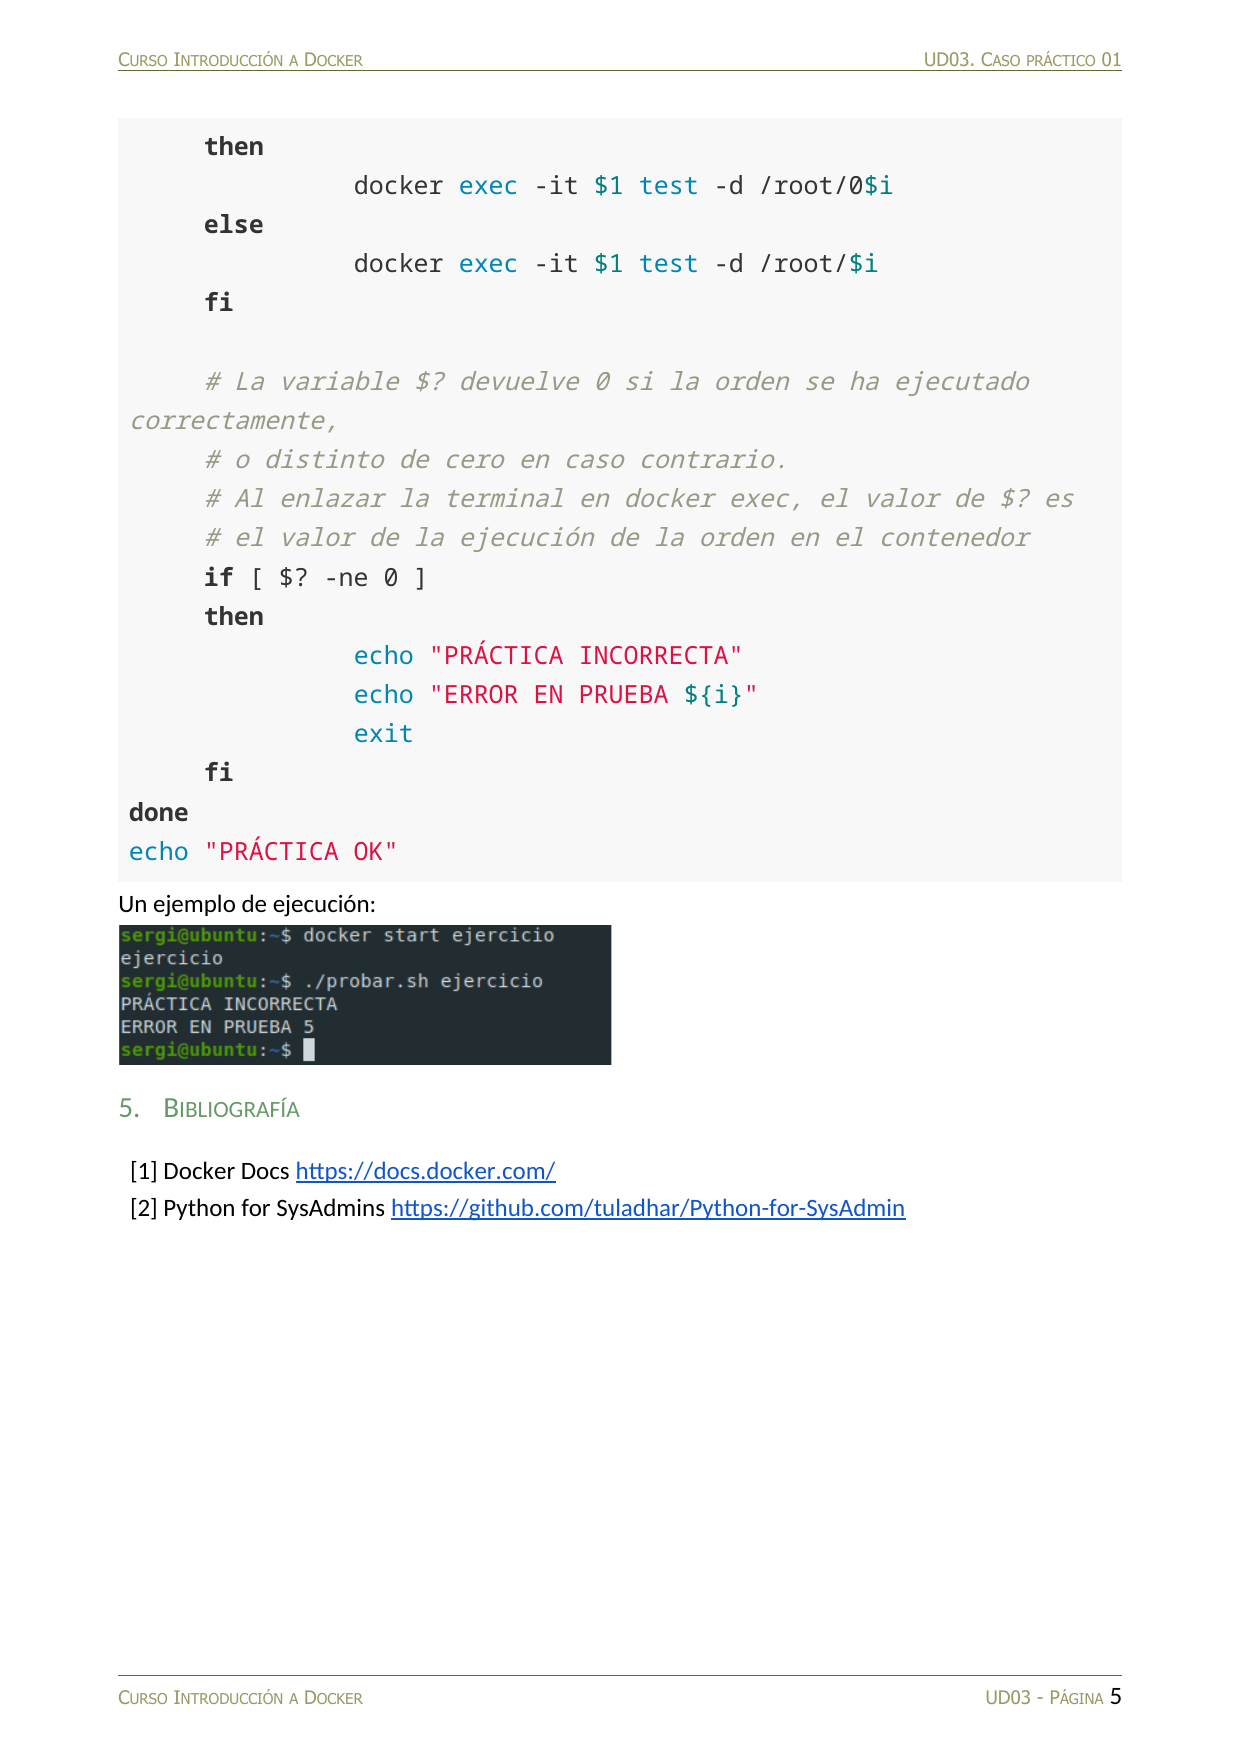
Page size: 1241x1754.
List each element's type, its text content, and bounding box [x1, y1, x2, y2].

subtitle Bibliografía [118, 1089, 1122, 1125]
text [1] Docker Docs https://docs.docker.com/ [118, 1155, 1122, 1186]
text [2] Python for SysAdmins https://github.com/tuladhar/Python-for-SysAdmin [118, 1192, 1122, 1223]
text Un ejemplo de ejecución: [118, 888, 1122, 919]
picture [118, 925, 612, 1065]
